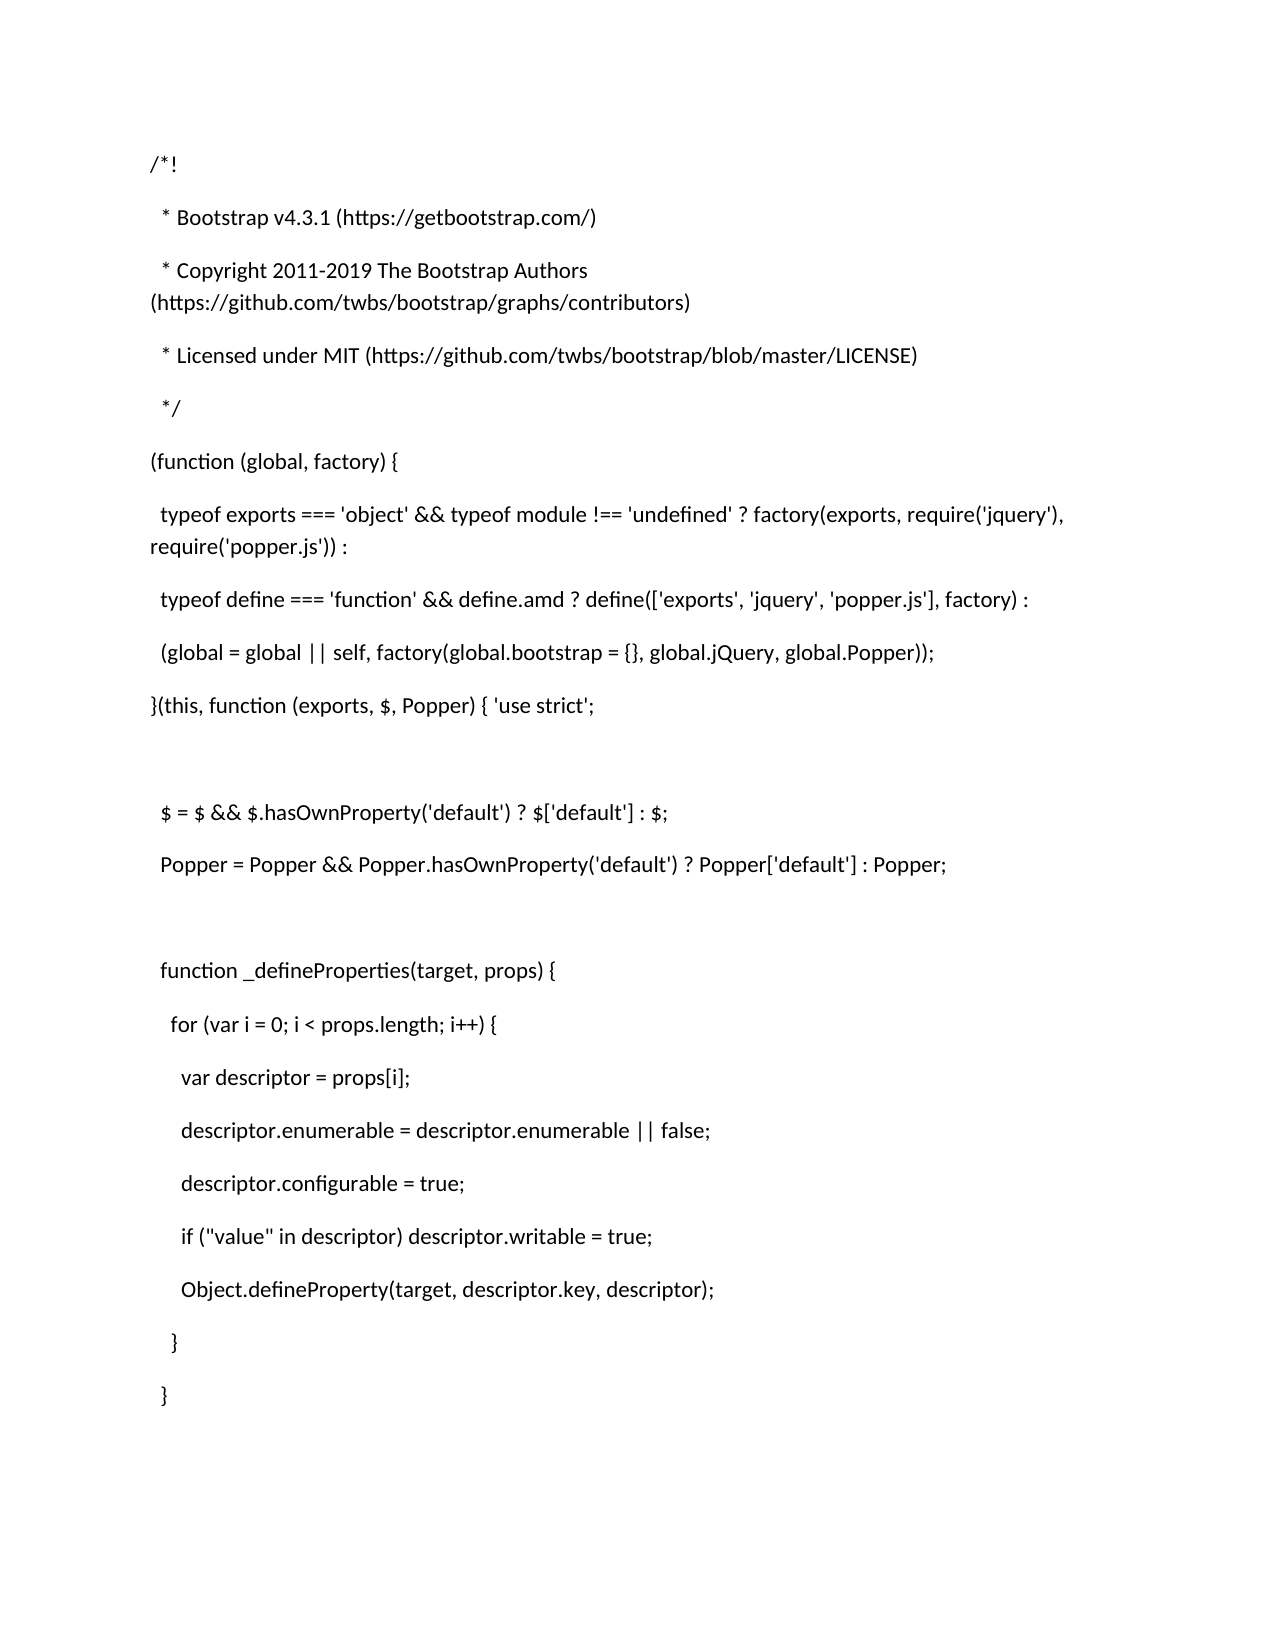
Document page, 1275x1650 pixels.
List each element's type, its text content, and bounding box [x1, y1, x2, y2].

text Object.defineProperty(target, descriptor.key, descriptor); [150, 1275, 1125, 1303]
text var descriptor = props[i]; [150, 1063, 1125, 1091]
text } [150, 1328, 1125, 1356]
text * Copyright 2011-2019 The Bootstrap Authors (https://github.com/twbs/bootstrap/graphs/contributors) [150, 256, 1125, 316]
text * Bootstrap v4.3.1 (https://getbootstrap.com/) [150, 203, 1125, 231]
text (global = global || self, factory(global.bootstrap = {}, global.jQuery, global.Popper)); [150, 638, 1125, 667]
text (function (global, factory) { [150, 447, 1125, 475]
text for (var i = 0; i < props.length; i++) { [150, 1010, 1125, 1038]
text /*! [150, 150, 1125, 178]
text } [150, 1381, 1125, 1409]
text }(this, function (exports, $, Popper) { 'use strict'; [150, 692, 1125, 719]
text descriptor.enumerable = descriptor.enumerable || false; [150, 1116, 1125, 1144]
text typeof define === 'function' && define.amd ? define(['exports', 'jquery', 'popper.js'], factory) : [150, 586, 1125, 613]
text * Licensed under MIT (https://github.com/twbs/bootstrap/blob/master/LICENSE) [150, 341, 1125, 369]
text $ = $ && $.hasOwnProperty('default') ? $['default'] : $; [150, 798, 1125, 826]
text function _defineProperties(target, props) { [150, 957, 1125, 985]
text */ [150, 394, 1125, 422]
text Popper = Popper && Popper.hasOwnProperty('default') ? Popper['default'] : Popper; [150, 851, 1125, 879]
text descriptor.configurable = true; [150, 1169, 1125, 1197]
text if ("value" in descriptor) descriptor.writable = true; [150, 1222, 1125, 1250]
text typeof exports === 'object' && typeof module !== 'undefined' ? factory(exports, require('jquery'), require('popper.js')) : [150, 500, 1125, 561]
